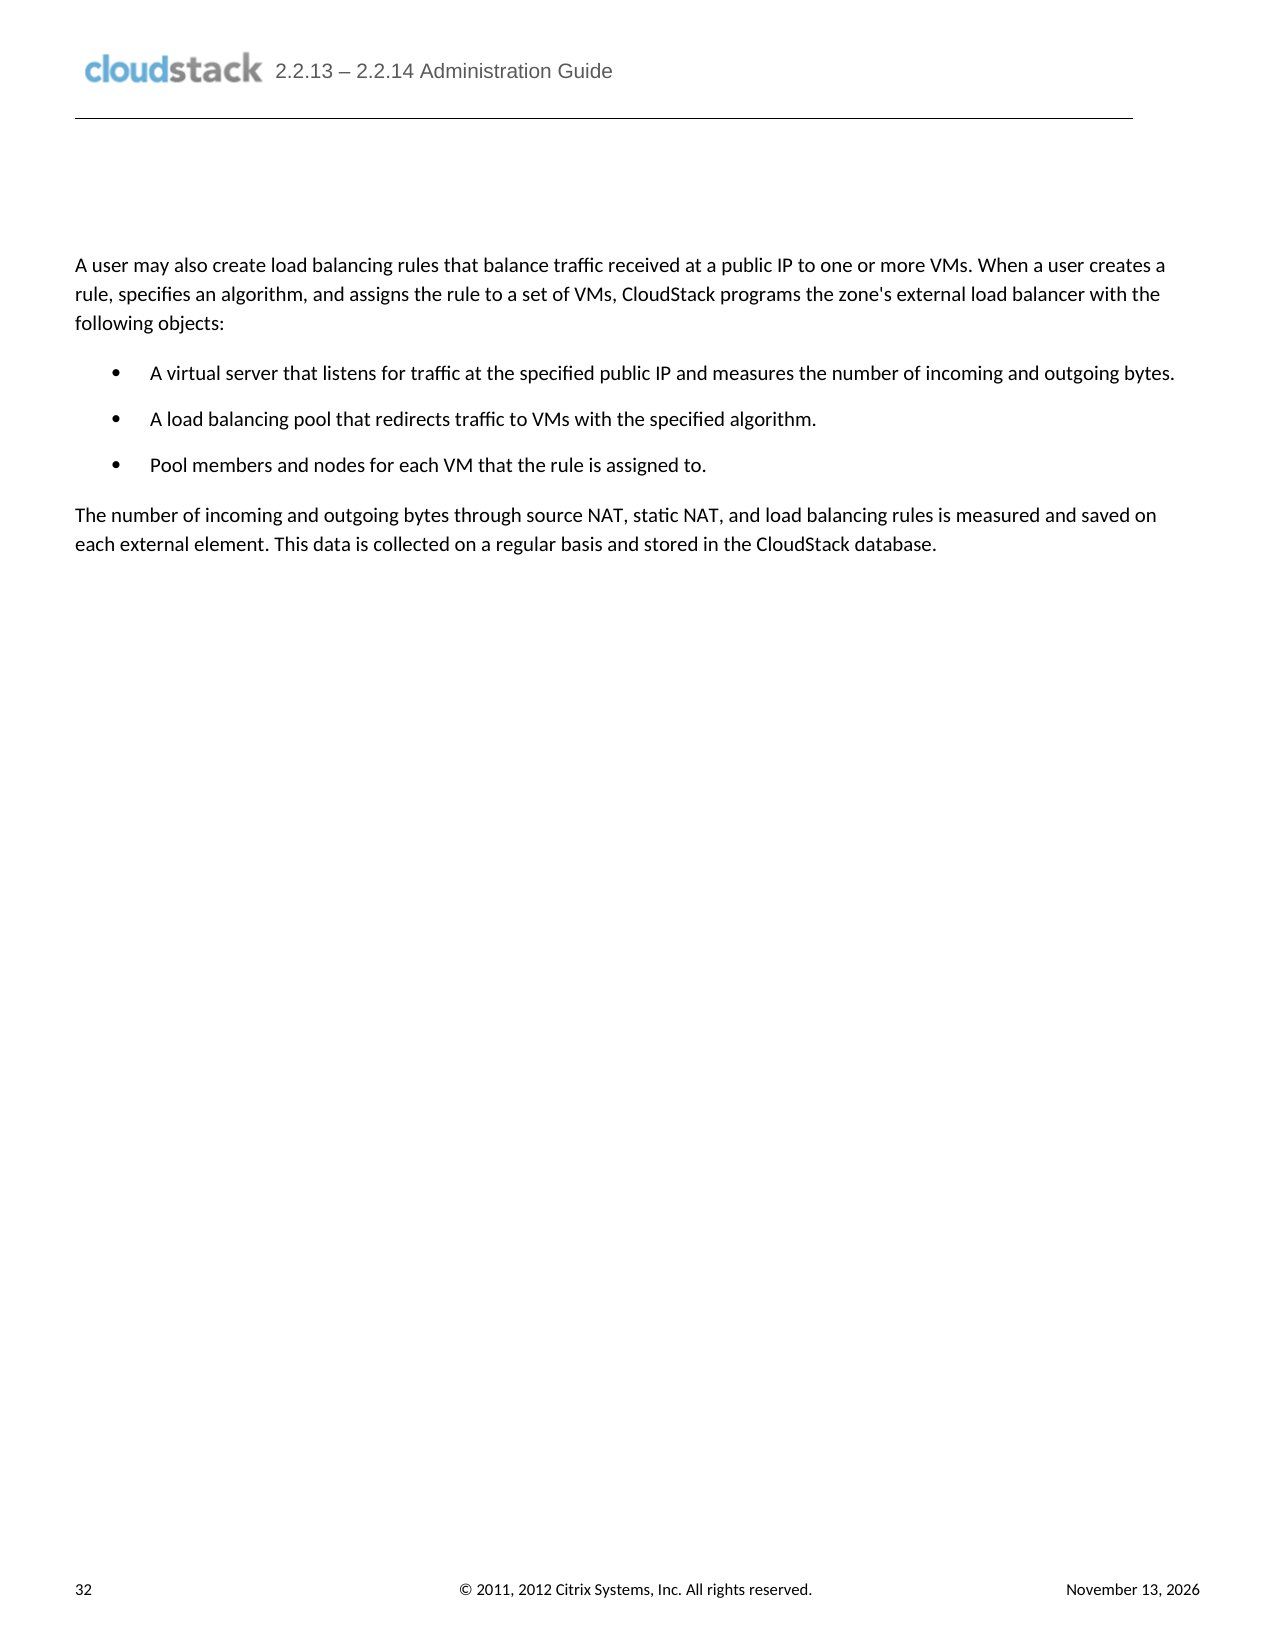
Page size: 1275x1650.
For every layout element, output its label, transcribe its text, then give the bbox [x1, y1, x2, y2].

list A virtual server that listens for traffic at the specified public IP and measures the number of incoming and outgoing bytes. [112, 360, 1200, 386]
list A load balancing pool that redirects traffic to VMs with the specified algorithm. [112, 406, 1200, 432]
text The number of incoming and outgoing bytes through source NAT, static NAT, and load balancing rules is measured and saved on each external element. This data is collected on a regular basis and stored in the CloudStack database. [75, 502, 1200, 557]
picture [75, 44, 276, 95]
text A user may also create load balancing rules that balance traffic received at a public IP to one or more VMs. When a user creates a rule, specifies an algorithm, and assigns the rule to a set of VMs, CloudStack programs the zone's external load balancer with the following objects: [75, 252, 1200, 336]
list Pool members and nodes for each VM that the rule is assigned to. [112, 452, 1200, 477]
